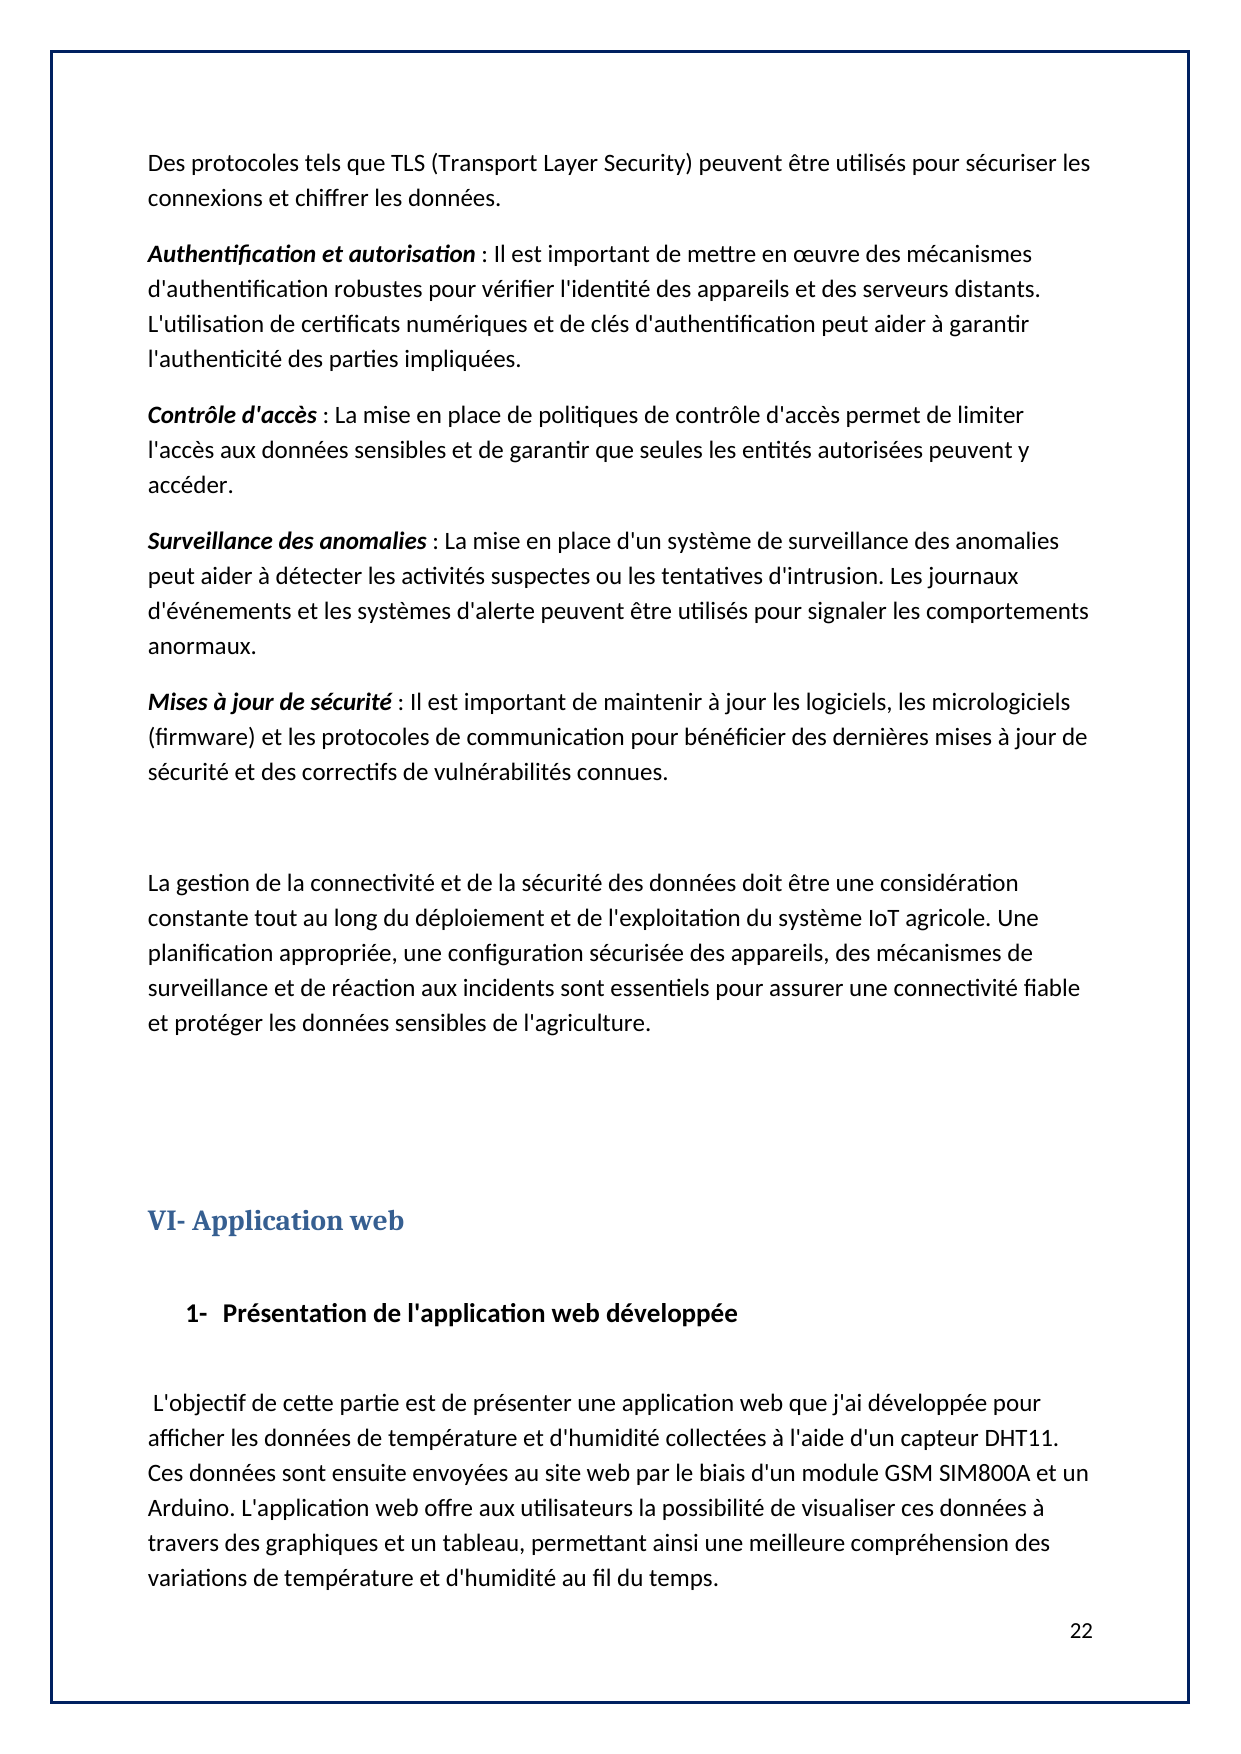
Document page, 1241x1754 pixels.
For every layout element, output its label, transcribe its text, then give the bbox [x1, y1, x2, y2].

text La gestion de la connectivité et de la sécurité des données doit être une considération constante tout au long du déploiement et de l'exploitation du système IoT agricole. Une planification appropriée, une configuration sécurisée des appareils, des mécanismes de surveillance et de réaction aux incidents sont essentiels pour assurer une connectivité fiable et protéger les données sensibles de l'agriculture. [148, 868, 1093, 1038]
text Mises à jour de sécurité : Il est important de maintenir à jour les logiciels, les micrologiciels (firmware) et les protocoles de communication pour bénéficier des dernières mises à jour de sécurité et des correctifs de vulnérabilités connues. [148, 686, 1093, 786]
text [148, 148, 1093, 213]
text Authentification et autorisation : Il est important de mettre en œuvre des mécanismes d'authentification robustes pour vérifier l'identité des appareils et des serveurs distants. L'utilisation de certificats numériques et de clés d'authentification peut aider à garantir l'authenticité des parties impliquées. [148, 238, 1093, 374]
text Contrôle d'accès : La mise en place de politiques de contrôle d'accès permet de limiter l'accès aux données sensibles et de garantir que seules les entités autorisées peuvent y accéder. [148, 399, 1093, 500]
subtitle VI- Application web [148, 1204, 1093, 1238]
text L'objectif de cette partie est de présenter une application web que j'ai développée pour afficher les données de température et d'humidité collectées à l'aide d'un capteur DHT11. Ces données sont ensuite envoyées au site web par le biais d'un module GSM SIM800A et un Arduino. L'application web offre aux utilisateurs la possibilité de visualiser ces données à travers des graphiques et un tableau, permettant ainsi une meilleure compréhension des variations de température et d'humidité au fil du temps. [148, 1387, 1093, 1592]
text Surveillance des anomalies : La mise en place d'un système de surveillance des anomalies peut aider à détecter les activités suspectes ou les tentatives d'intrusion. Les journaux d'événements et les systèmes d'alerte peuvent être utilisés pour signaler les comportements anormaux. [148, 525, 1093, 661]
subtitle Présentation de l'application web développée [185, 1296, 1093, 1329]
